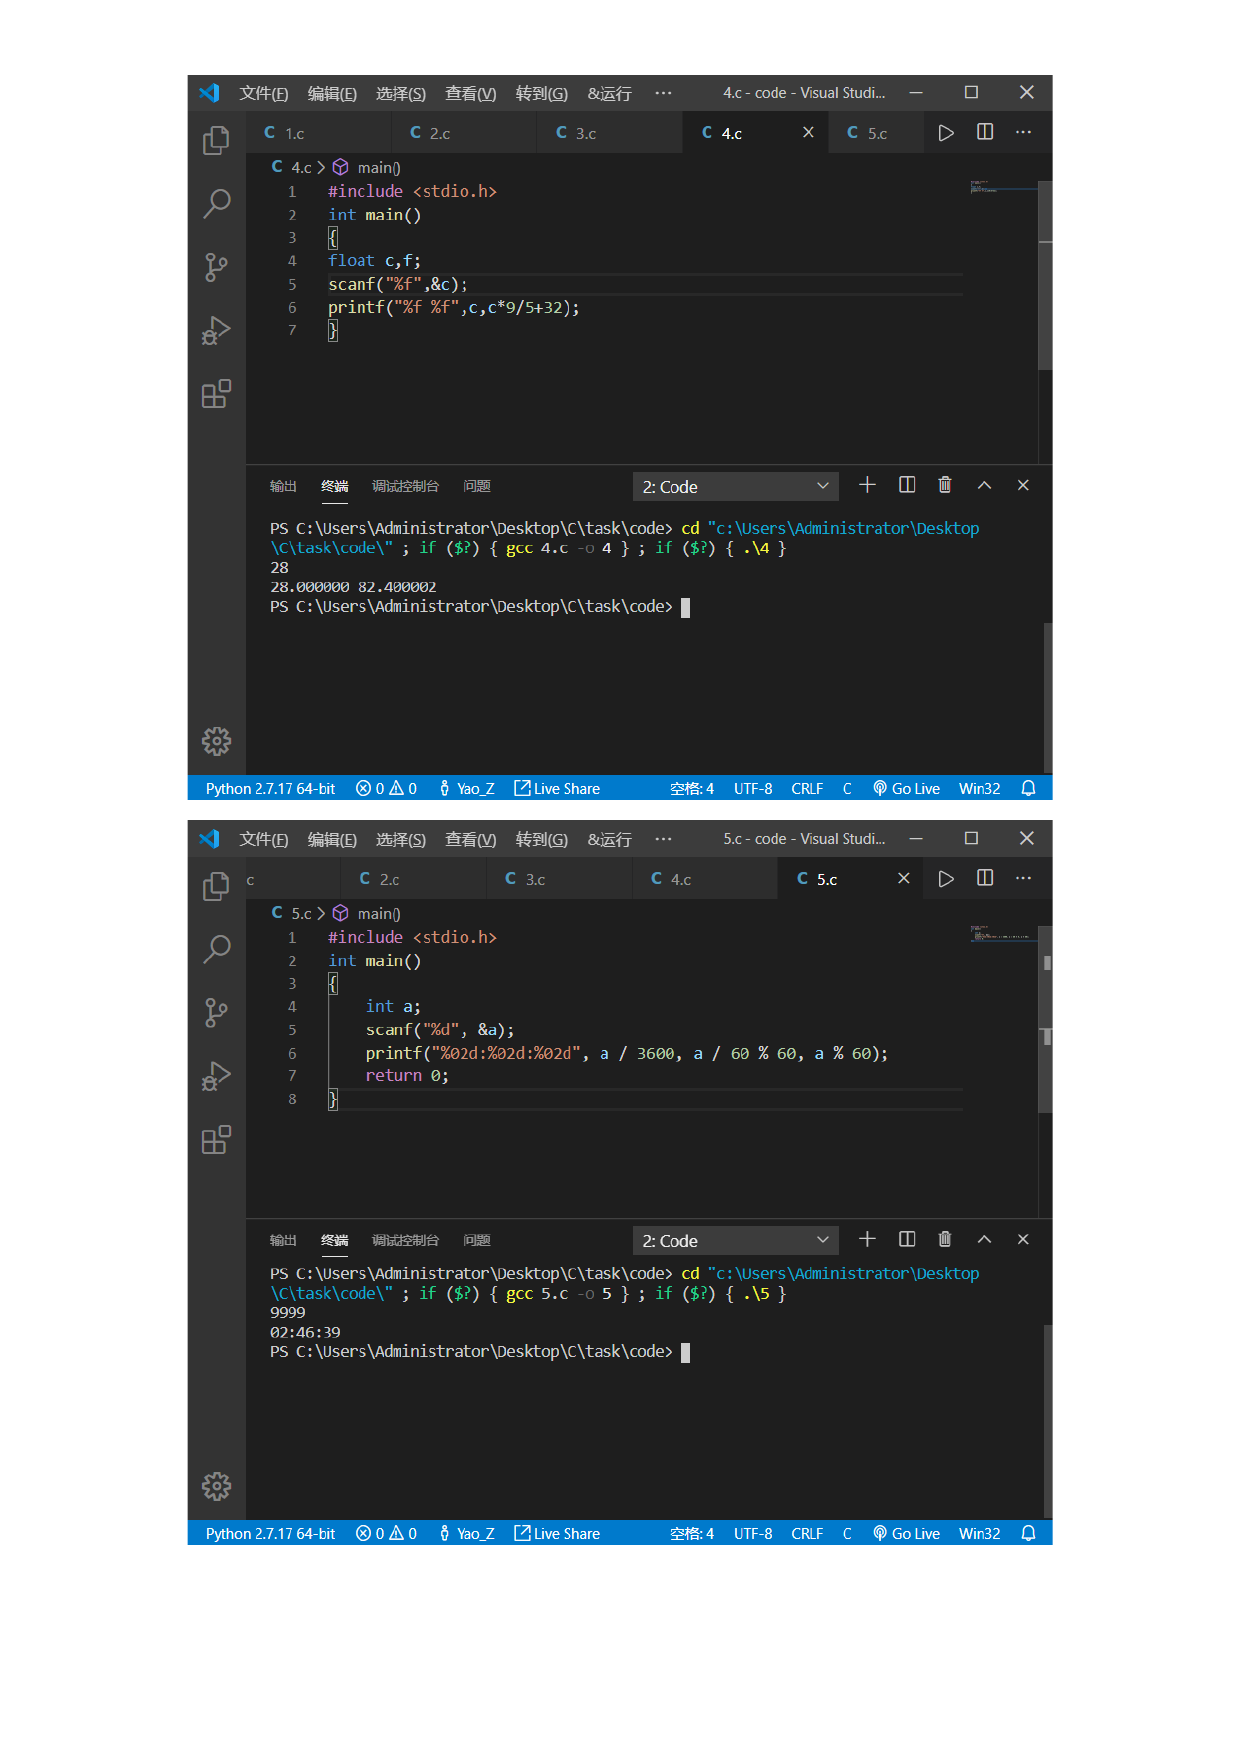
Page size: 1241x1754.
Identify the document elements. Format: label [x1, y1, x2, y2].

picture [187, 75, 1053, 800]
picture [187, 820, 1053, 1545]
